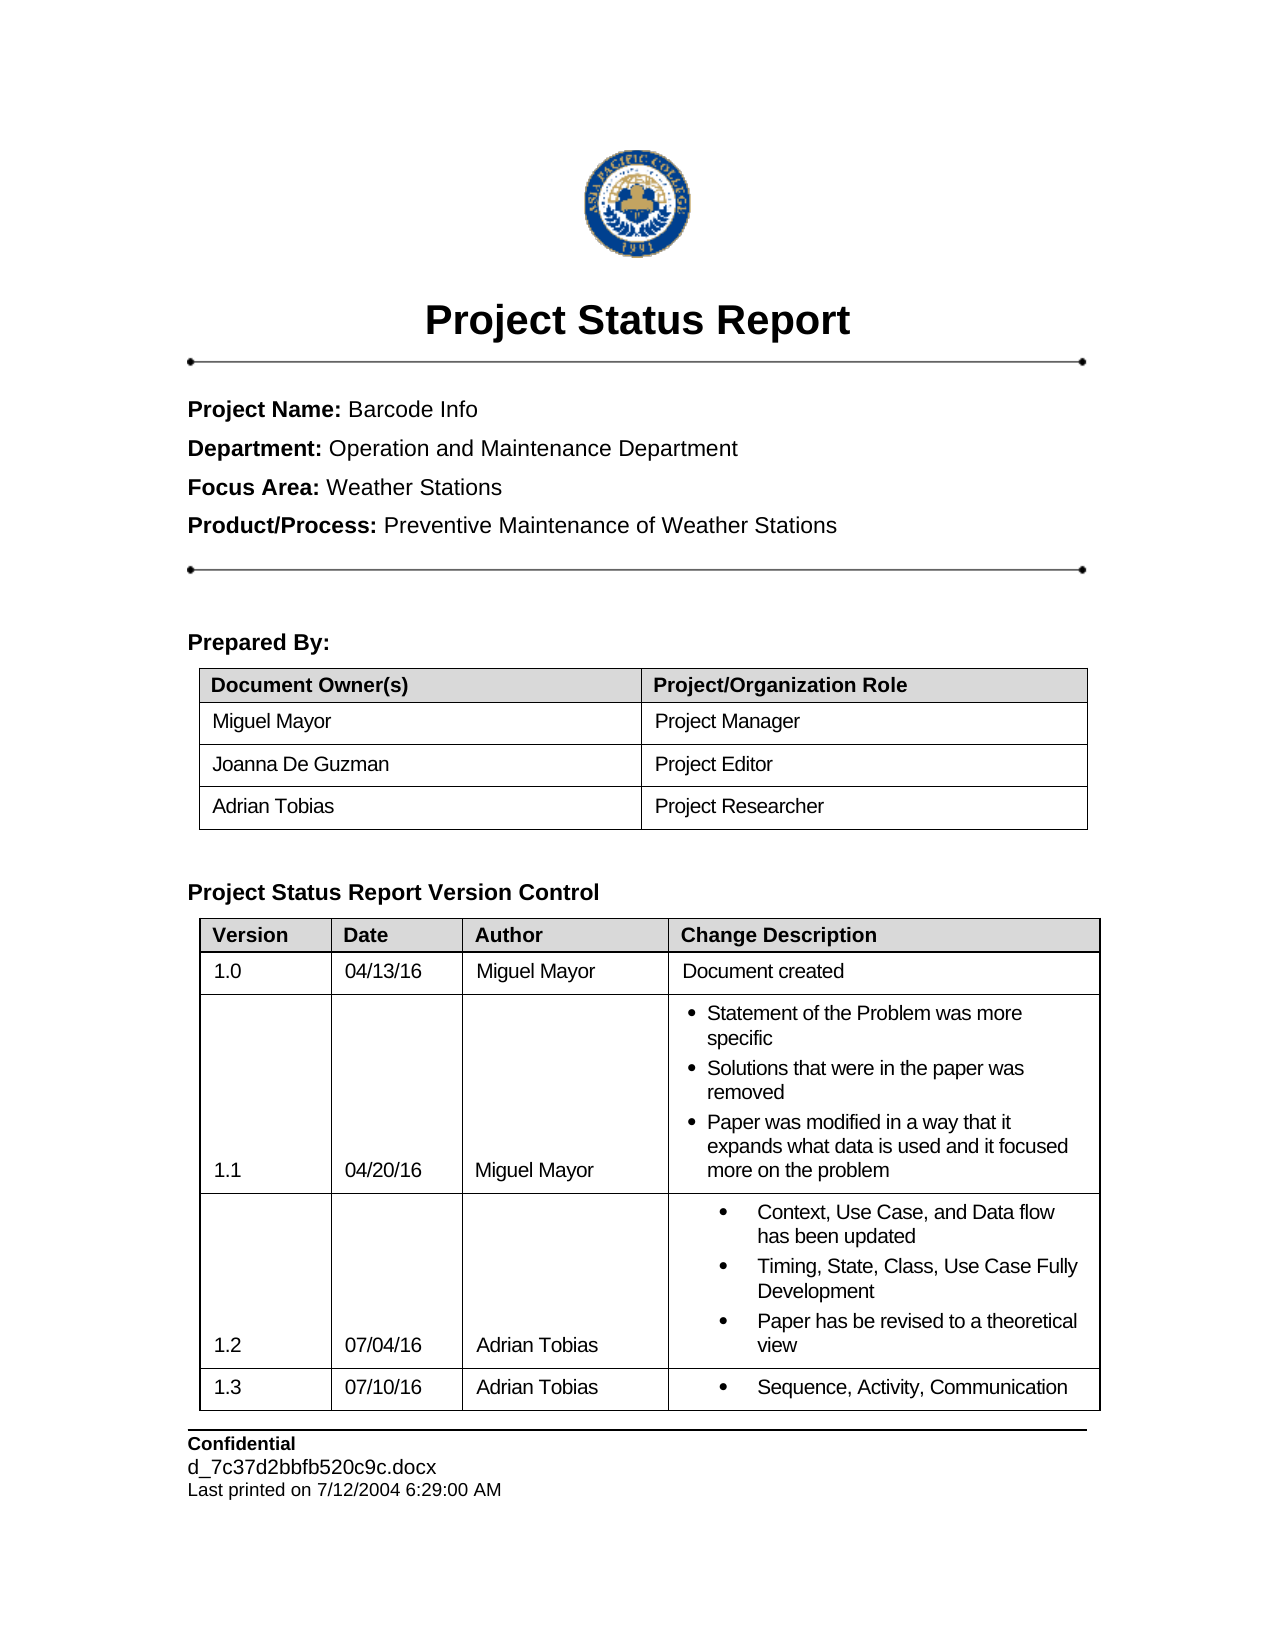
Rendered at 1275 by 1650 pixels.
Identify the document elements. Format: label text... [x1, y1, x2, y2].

text Prepared By: [187, 629, 1087, 655]
table_cell 1.2 [201, 1194, 331, 1367]
table_cell Adrian Tobias [463, 1369, 668, 1410]
table_cell 04/13/16 [332, 953, 462, 994]
text Project Status Report [187, 295, 1087, 343]
table_header Change Description [669, 919, 1099, 951]
table_cell Miguel Mayor [200, 703, 641, 744]
text Focus Area: Weather Stations [187, 473, 1087, 500]
table_cell 1.0 [201, 953, 331, 994]
table_cell Statement of the Problem was more specific Solutions that were in the paper was removed Paper was modified in a way that it expands what data is used and it focused more on the problem [669, 995, 1099, 1192]
table_cell Adrian Tobias [463, 1194, 668, 1367]
table_cell Miguel Mayor [463, 953, 668, 994]
table_header Version [201, 919, 331, 951]
text Department: Operation and Maintenance Department [187, 435, 1087, 461]
text Project Status Report Version Control [187, 878, 1087, 905]
text Project Name: Barcode Info [187, 396, 1087, 422]
picture [584, 150, 691, 258]
table_cell 04/20/16 [332, 995, 462, 1192]
table_cell Adrian Tobias [200, 787, 641, 828]
table_cell Document created [669, 953, 1099, 994]
table_cell 07/10/16 [332, 1369, 462, 1410]
table_cell Miguel Mayor [463, 995, 668, 1192]
table_cell 1.1 [201, 995, 331, 1192]
table_cell Project Researcher [642, 787, 1087, 828]
text Product/Process: Preventive Maintenance of Weather Stations [187, 512, 1087, 539]
picture [187, 355, 1088, 371]
table_cell Project Manager [642, 703, 1087, 744]
table_cell 07/04/16 [332, 1194, 462, 1367]
table_cell Context, Use Case, and Data flow has been updated Timing, State, Class, Use Case Fully Development Paper has be revised to a theoretical view [669, 1194, 1099, 1367]
table_header Project/Organization Role [642, 669, 1087, 702]
table_header Date [332, 919, 462, 951]
table_header Document Owner(s) [200, 669, 641, 702]
table_cell Project Editor [642, 745, 1087, 786]
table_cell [669, 1369, 1099, 1410]
picture [187, 563, 1088, 579]
table_cell Joanna De Guzman [200, 745, 641, 786]
table_cell 1.3 [201, 1369, 331, 1410]
table_header Author [463, 919, 668, 951]
